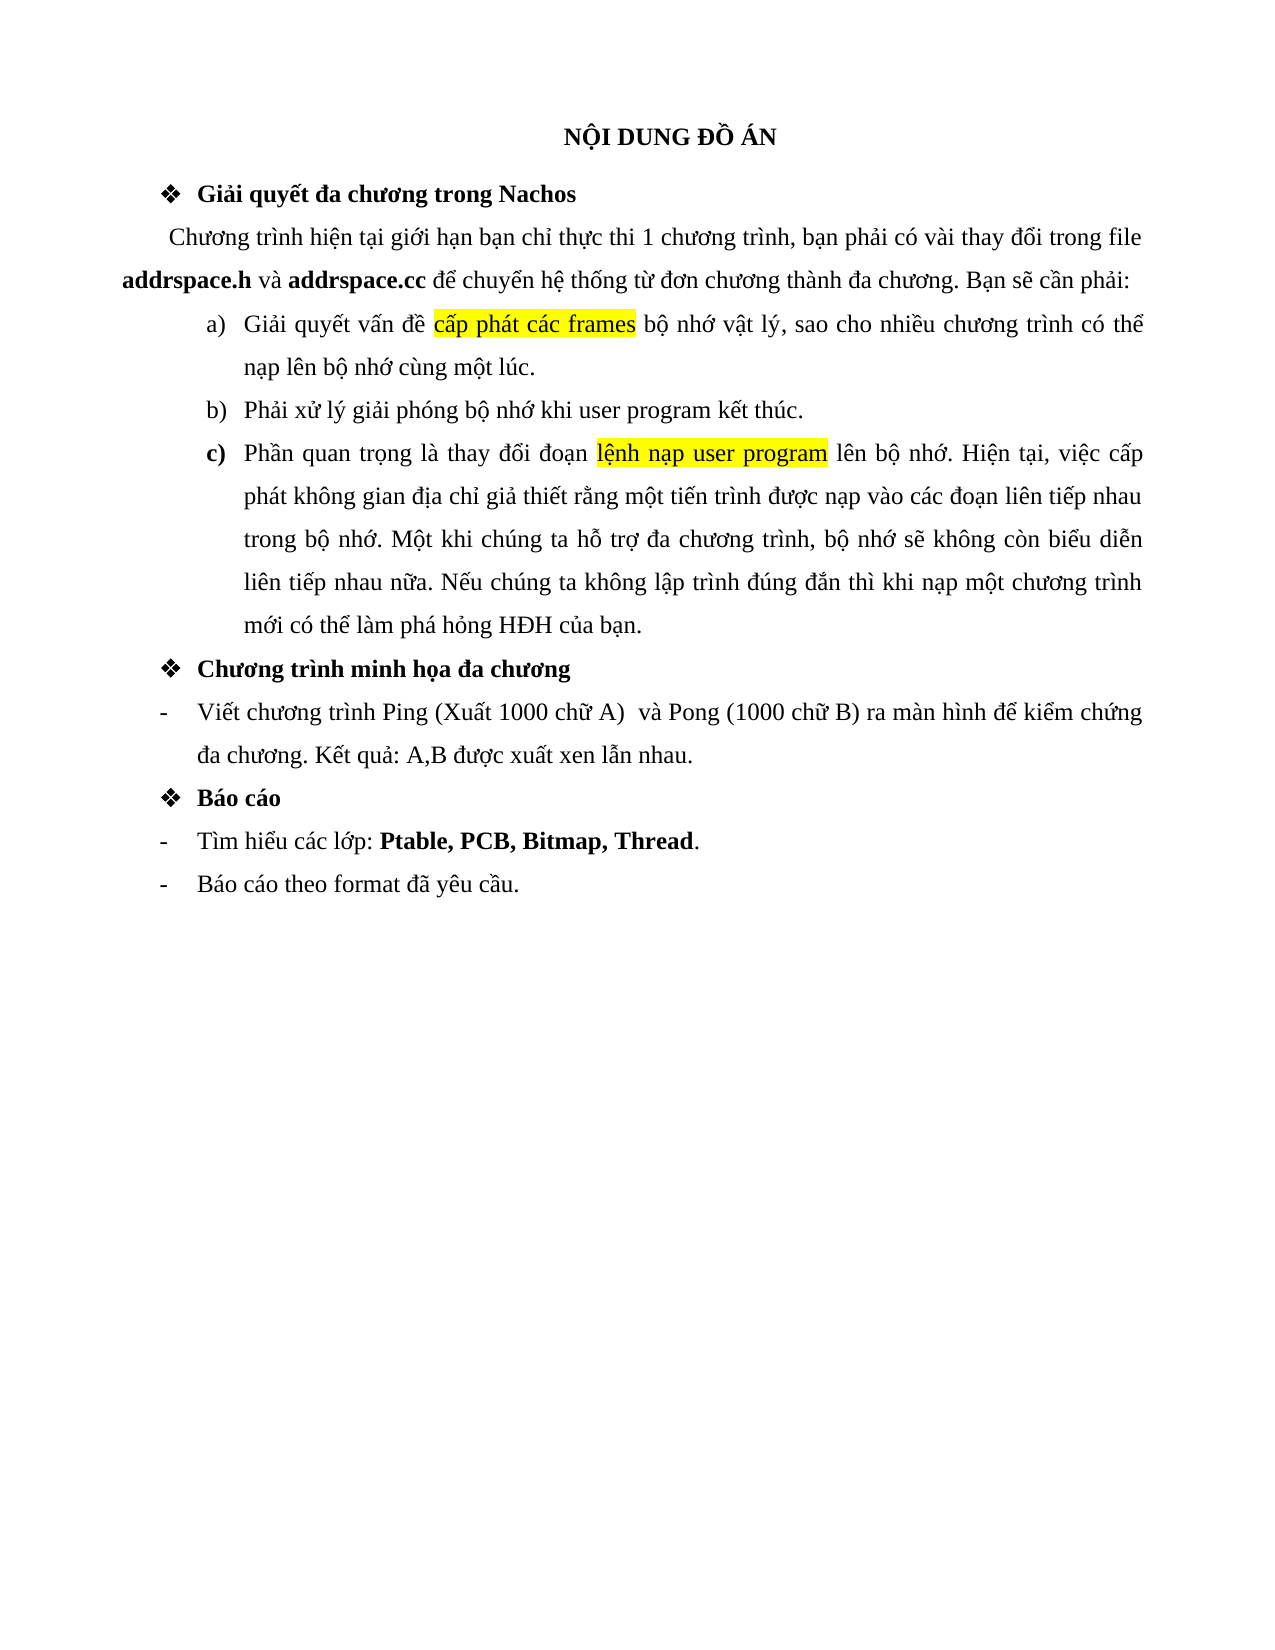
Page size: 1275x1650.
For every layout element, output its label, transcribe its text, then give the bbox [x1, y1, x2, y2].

list Giải quyết vấn đề cấp phát các frames bộ nhớ vật lý, sao cho nhiều chương trình có thể nạp lên bộ nhớ cùng một lúc. [206, 309, 1144, 381]
list Chương trình minh họa đa chương [159, 654, 1144, 682]
text Chương trình hiện tại giới hạn bạn chỉ thực thi 1 chương trình, bạn phải có vài thay đổi trong file addrspace.h và addrspace.cc để chuyển hệ thống từ đơn chương thành đa chương. Bạn sẽ cần phải: [122, 222, 1144, 294]
list Viết chương trình Ping (Xuất 1000 chữ A) và Pong (1000 chữ B) ra màn hình để kiểm chứng đa chương. Kết quả: A,B được xuất xen lẫn nhau. [159, 697, 1144, 769]
list NỘI DUNG ĐỒ ÁN [197, 122, 1144, 151]
list Báo cáo theo format đã yêu cầu. [159, 869, 1144, 898]
list Phần quan trọng là thay đổi đoạn lệnh nạp user program lên bộ nhớ. Hiện tại, việc cấp phát không gian địa chỉ giả thiết rằng một tiến trình được nạp vào các đoạn liên tiếp nhau trong bộ nhớ. Một khi chúng ta hỗ trợ đa chương trình, bộ nhớ sẽ không còn biểu diễn liên tiếp nhau nữa. Nếu chúng ta không lập trình đúng đắn thì khi nạp một chương trình mới có thể làm phá hỏng HĐH của bạn. [206, 438, 1144, 639]
list Báo cáo [159, 783, 1144, 812]
list Tìm hiểu các lớp: Ptable, PCB, Bitmap, Thread. [159, 826, 1144, 855]
list Phải xử lý giải phóng bộ nhớ khi user program kết thúc. [206, 395, 1144, 424]
list Giải quyết đa chương trong Nachos [159, 179, 1144, 208]
